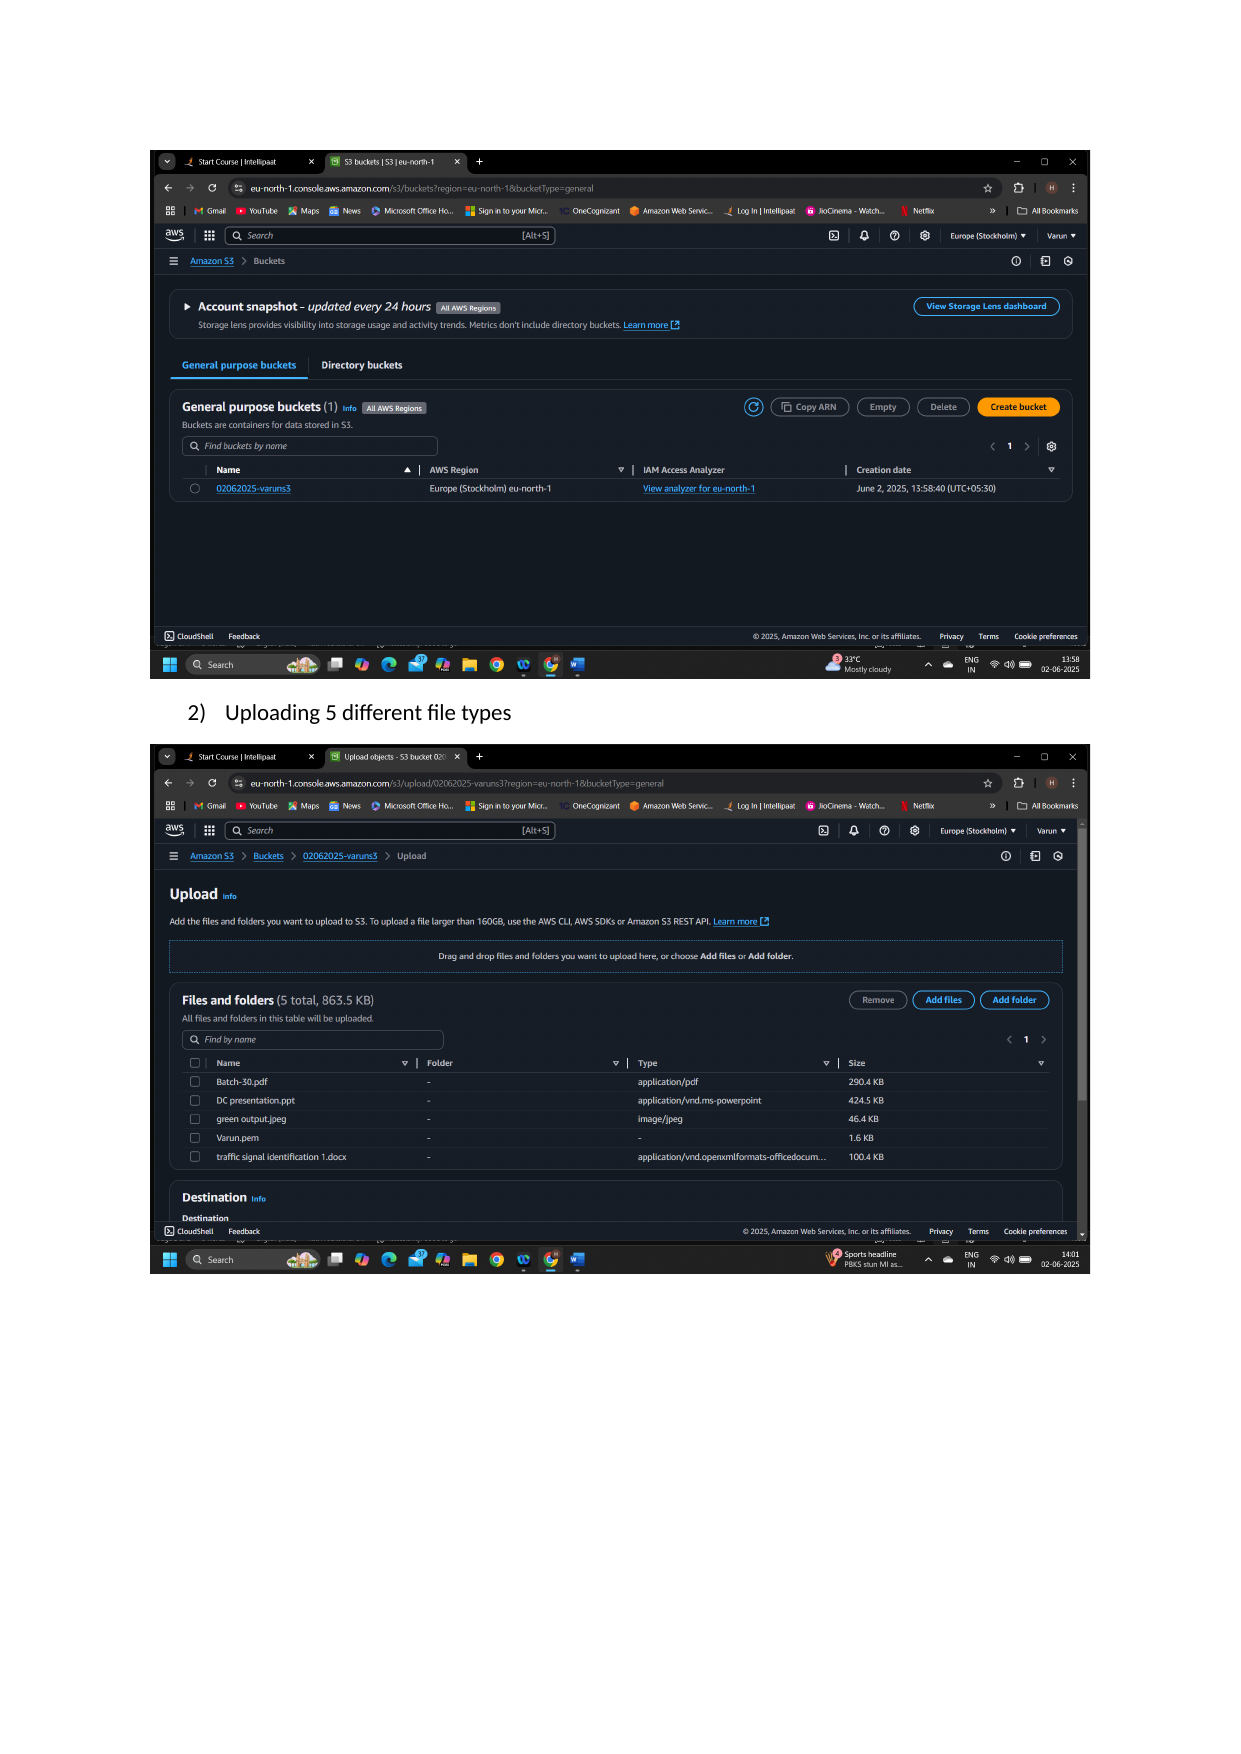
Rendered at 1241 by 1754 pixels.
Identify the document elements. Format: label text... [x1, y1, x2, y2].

list Uploading 5 different file types [187, 698, 1090, 726]
picture [150, 744, 1091, 1274]
picture [150, 150, 1091, 679]
